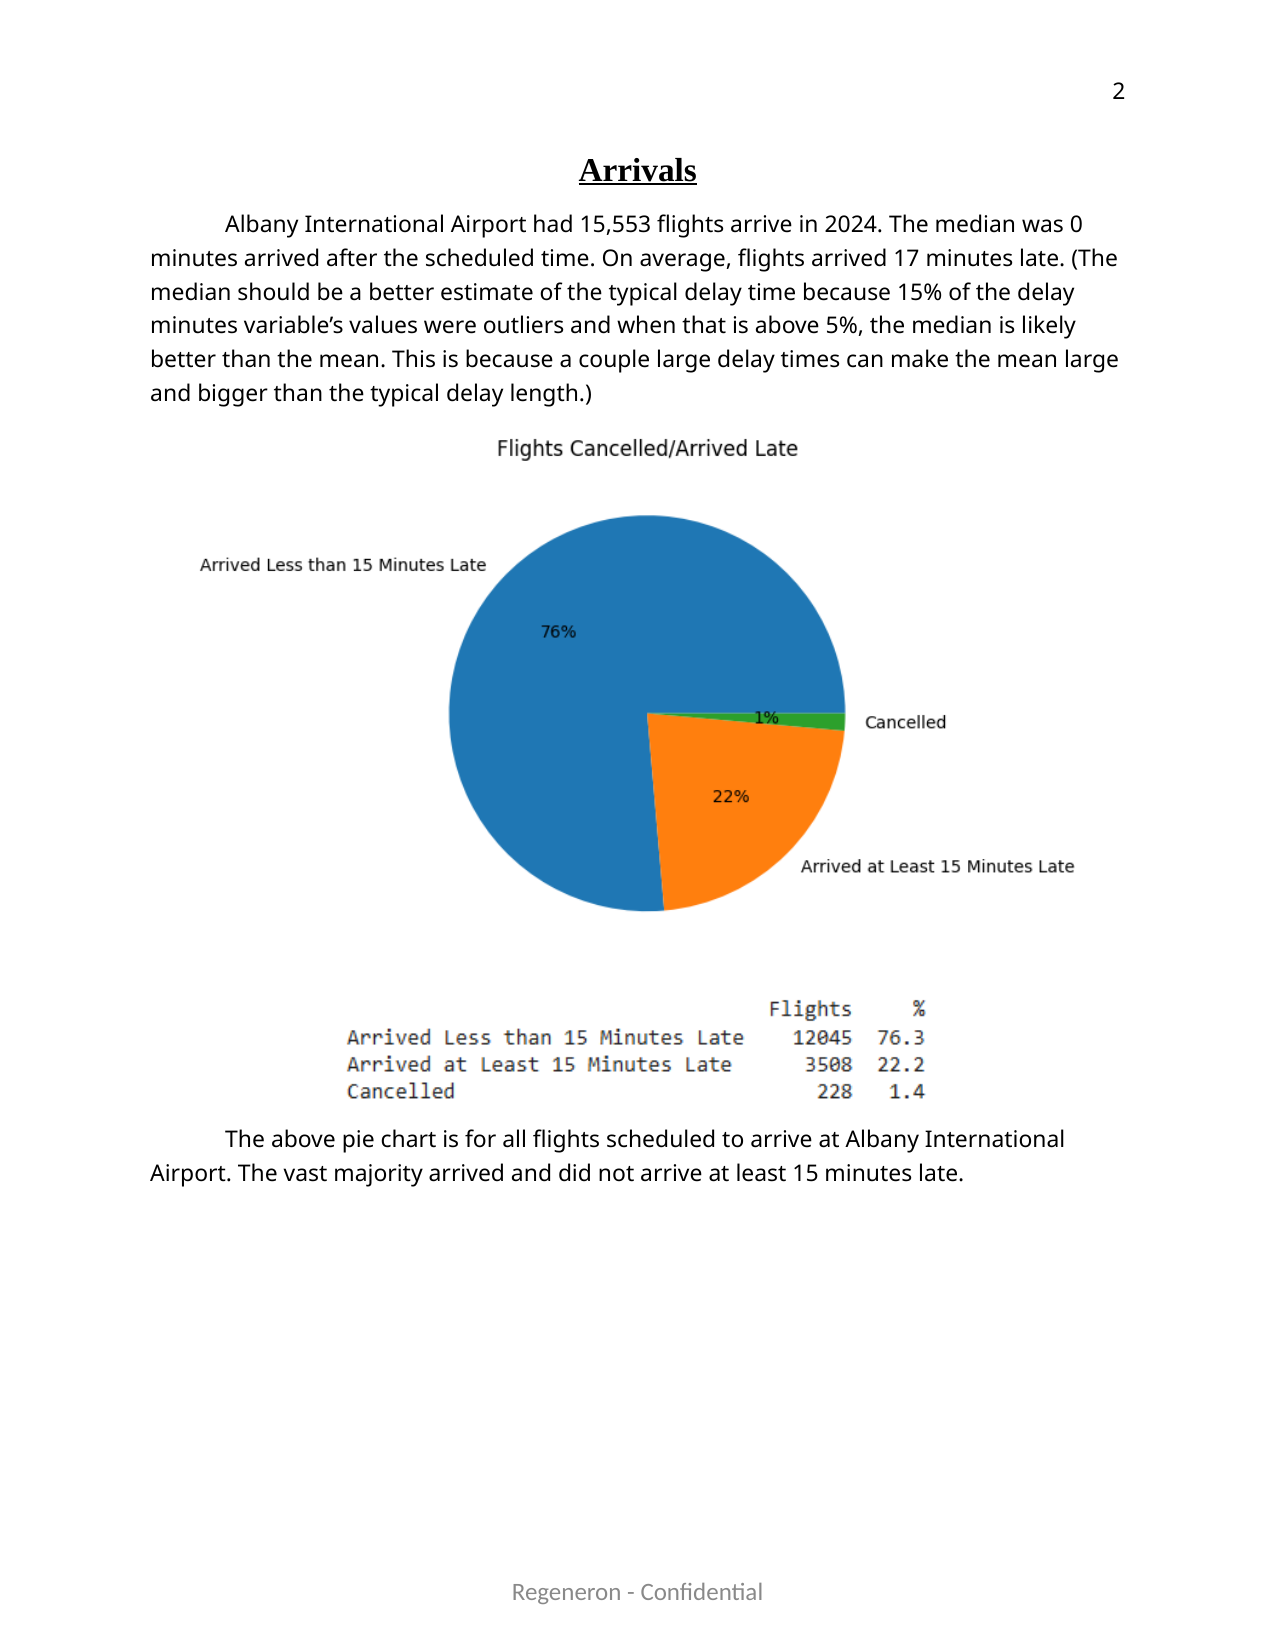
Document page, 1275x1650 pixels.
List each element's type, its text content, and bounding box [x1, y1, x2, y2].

text Arrivals [150, 150, 1125, 188]
text Albany International Airport had 15,553 flights arrive in 2024. The median was 0 minutes arrived after the scheduled time. On average, flights arrived 17 minutes late. (The median should be a better estimate of the typical delay time because 15% of the delay minutes variable’s values were outliers and when that is above 5%, the median is likely better than the mean. This is because a couple large delay times can make the mean large and bigger than the typical delay length.) [150, 208, 1125, 408]
picture [188, 427, 1087, 973]
picture [338, 991, 937, 1105]
text The above pie chart is for all flights scheduled to arrive at Albany International Airport. The vast majority arrived and did not arrive at least 15 minutes late. [150, 1123, 1125, 1188]
